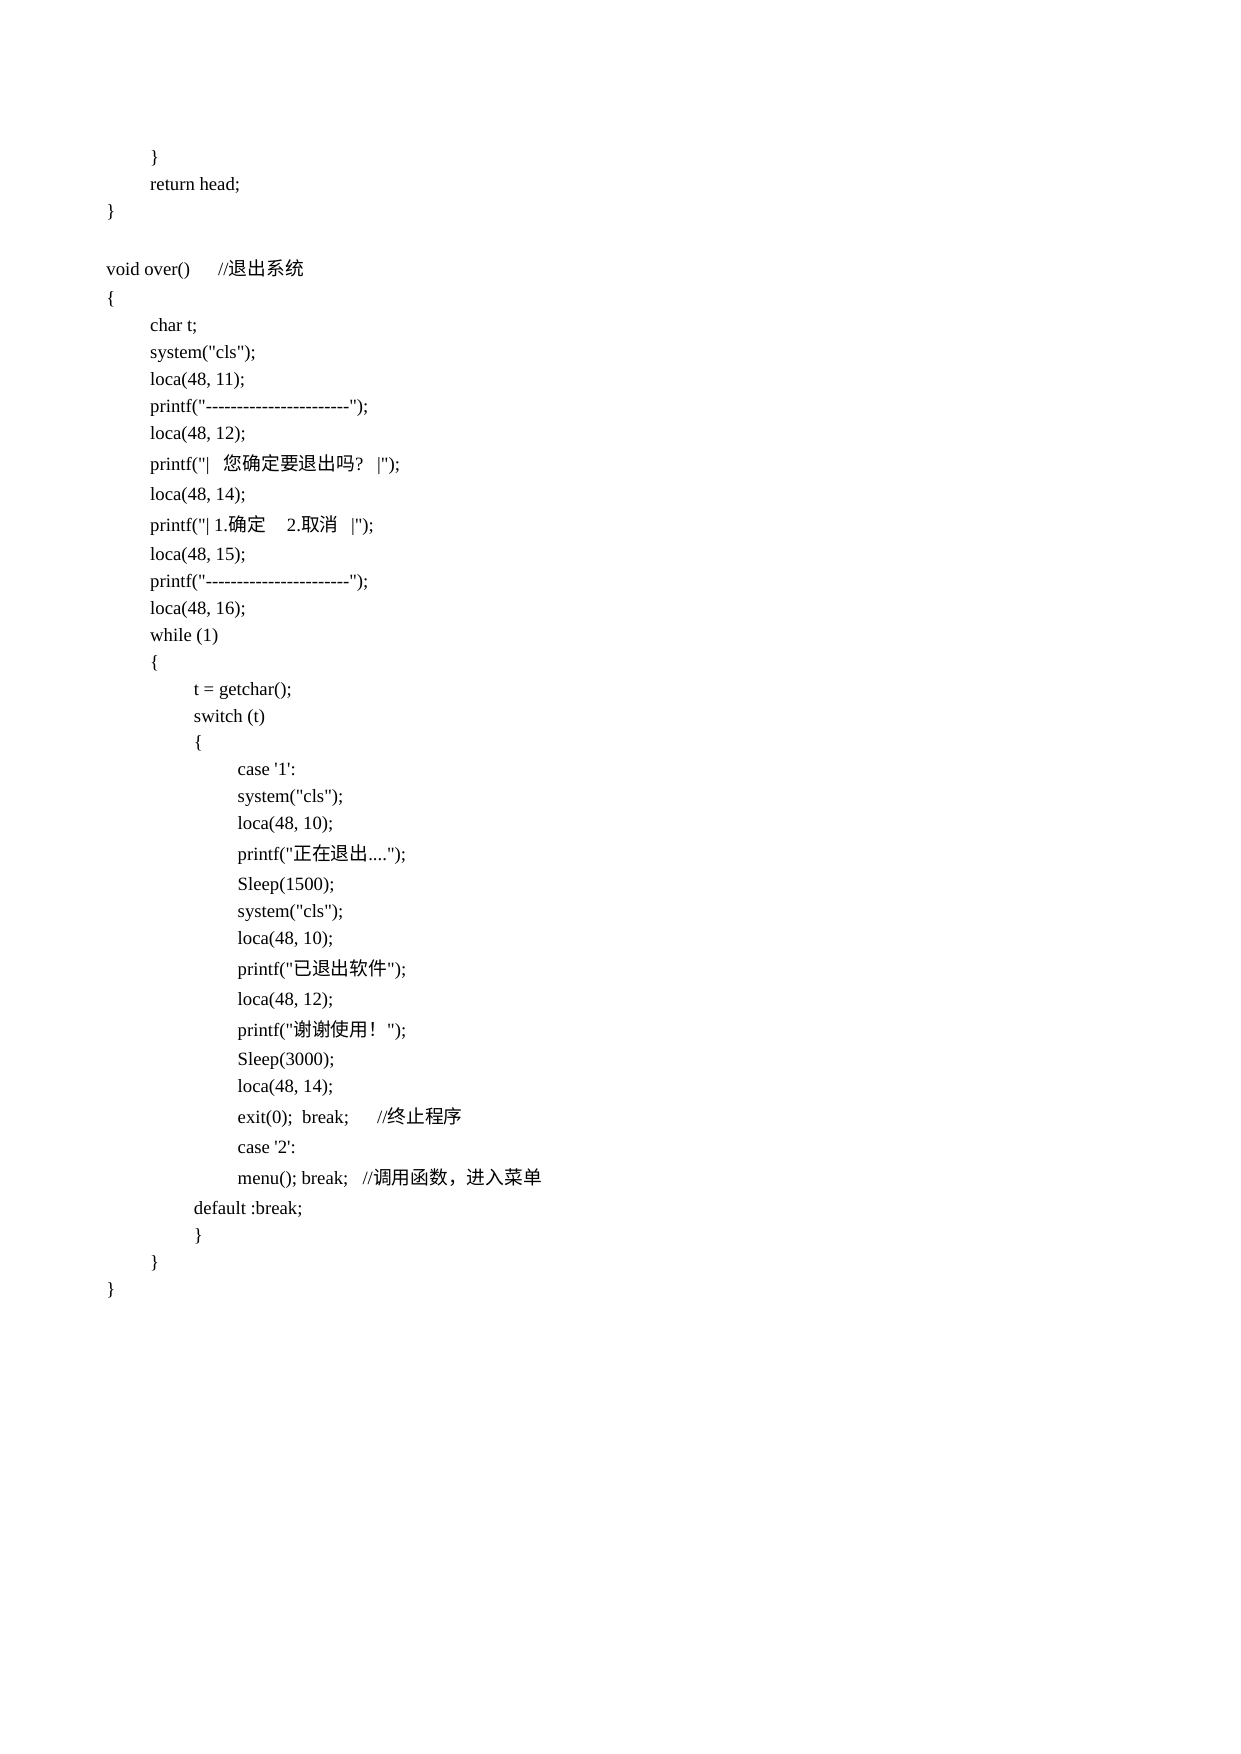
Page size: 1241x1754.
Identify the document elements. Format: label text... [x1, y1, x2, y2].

text system("cls"); [106, 785, 1135, 807]
text system("cls"); [106, 900, 1135, 921]
text } [106, 1277, 1135, 1299]
text printf("| 您确定要退出吗? |"); [106, 448, 1135, 476]
text loca(48, 10); [106, 927, 1135, 948]
text { [106, 731, 1135, 753]
text while (1) [106, 624, 1135, 645]
text printf("已退出软件"); [106, 953, 1135, 981]
text loca(48, 12); [106, 987, 1135, 1009]
text void over() //退出系统 [106, 253, 1135, 280]
text printf("谢谢使用！"); [106, 1014, 1135, 1041]
text case '2': [106, 1136, 1135, 1157]
text loca(48, 15); [106, 543, 1135, 565]
text loca(48, 11); [106, 368, 1135, 389]
text printf("| 1.确定 2.取消 |"); [106, 509, 1135, 536]
text loca(48, 12); [106, 422, 1135, 443]
text return head; [106, 173, 1135, 194]
text t = getchar(); [106, 678, 1135, 699]
text printf("-----------------------"); [106, 570, 1135, 592]
text printf("正在退出...."); [106, 839, 1135, 866]
text Sleep(3000); [106, 1048, 1135, 1070]
text case '1': [106, 758, 1135, 780]
text { [106, 651, 1135, 672]
text } [106, 146, 1135, 167]
text loca(48, 14); [106, 1075, 1135, 1097]
text } [106, 1224, 1135, 1245]
text system("cls"); [106, 341, 1135, 362]
text loca(48, 14); [106, 482, 1135, 504]
text } [106, 199, 1135, 221]
text loca(48, 10); [106, 812, 1135, 833]
text char t; [106, 314, 1135, 336]
text switch (t) [106, 704, 1135, 726]
text exit(0); break; //终止程序 [106, 1102, 1135, 1129]
text loca(48, 16); [106, 597, 1135, 618]
text { [106, 287, 1135, 309]
text printf("-----------------------"); [106, 395, 1135, 416]
text default :break; [106, 1197, 1135, 1218]
text } [106, 1251, 1135, 1272]
text menu(); break; //调用函数，进入菜单 [106, 1163, 1135, 1190]
text Sleep(1500); [106, 873, 1135, 894]
